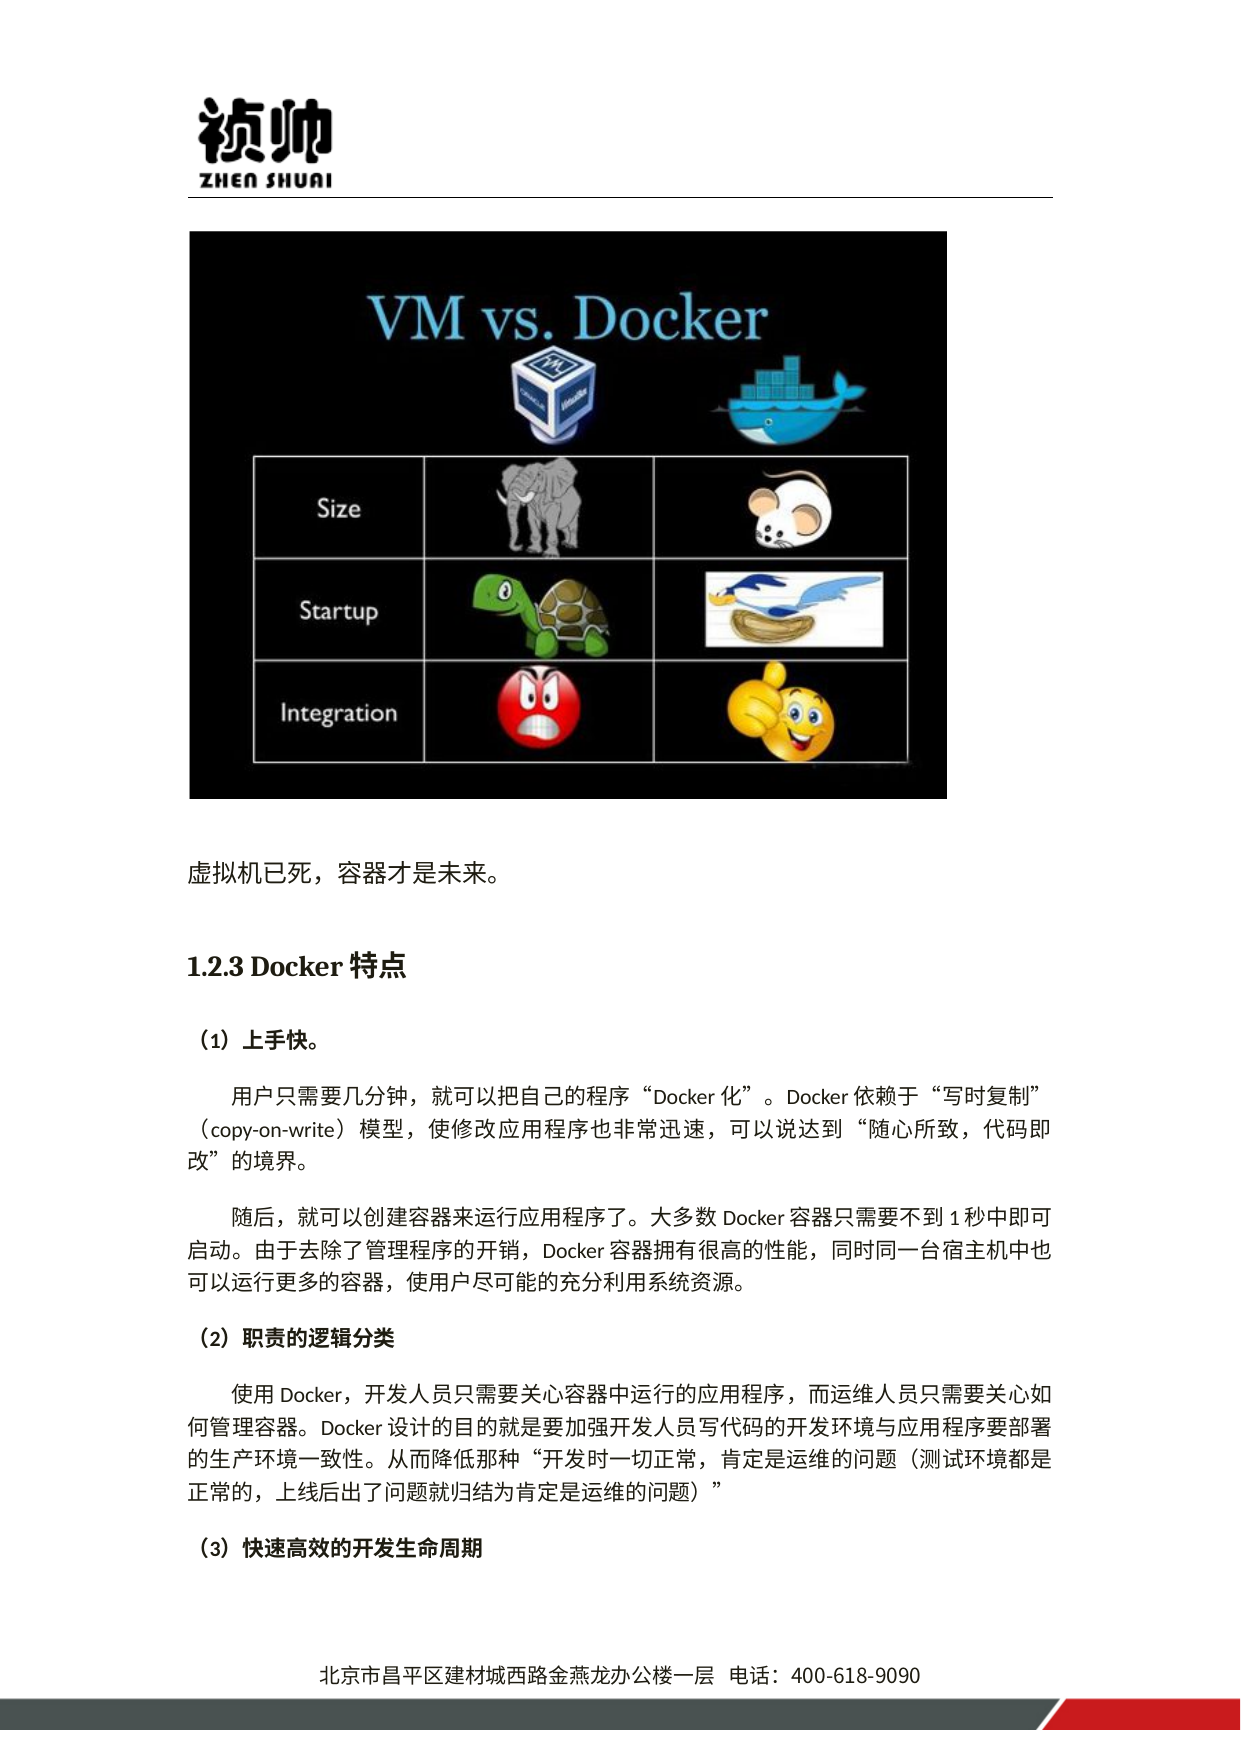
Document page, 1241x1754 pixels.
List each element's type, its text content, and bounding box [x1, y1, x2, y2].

text 虚拟机已死，容器才是未来。 [187, 839, 1053, 904]
text 随后，就可以创建容器来运行应用程序了。大多数Docker容器只需要不到1秒中即可启动。由于去除了管理程序的开销，Docker容器拥有很高的性能，同时同一台宿主机中也可以运行更多的容器，使用户尽可能的充分利用系统资源。 [187, 1200, 1053, 1297]
picture [0, 1639, 1241, 1730]
subtitle 1.2.3 Docker特点 [187, 931, 1053, 996]
list 上手快。 [187, 1023, 1053, 1056]
text 用户只需要几分钟，就可以把自己的程序“Docker化”。Docker依赖于“写时复制”（copy-on-write）模型，使修改应用程序也非常迅速，可以说达到“随心所致，代码即改”的境界。 [187, 1079, 1053, 1176]
picture [187, 88, 341, 195]
text （3）快速高效的开发生命周期 [187, 1530, 1053, 1563]
text （2）职责的逻辑分类 [187, 1321, 1053, 1353]
picture [187, 230, 947, 799]
text 使用Docker，开发人员只需要关心容器中运行的应用程序，而运维人员只需要关心如何管理容器。Docker设计的目的就是要加强开发人员写代码的开发环境与应用程序要部署的生产环境一致性。从而降低那种“开发时一切正常，肯定是运维的问题（测试环境都是正常的，上线后出了问题就归结为肯定是运维的问题）” [187, 1377, 1053, 1507]
